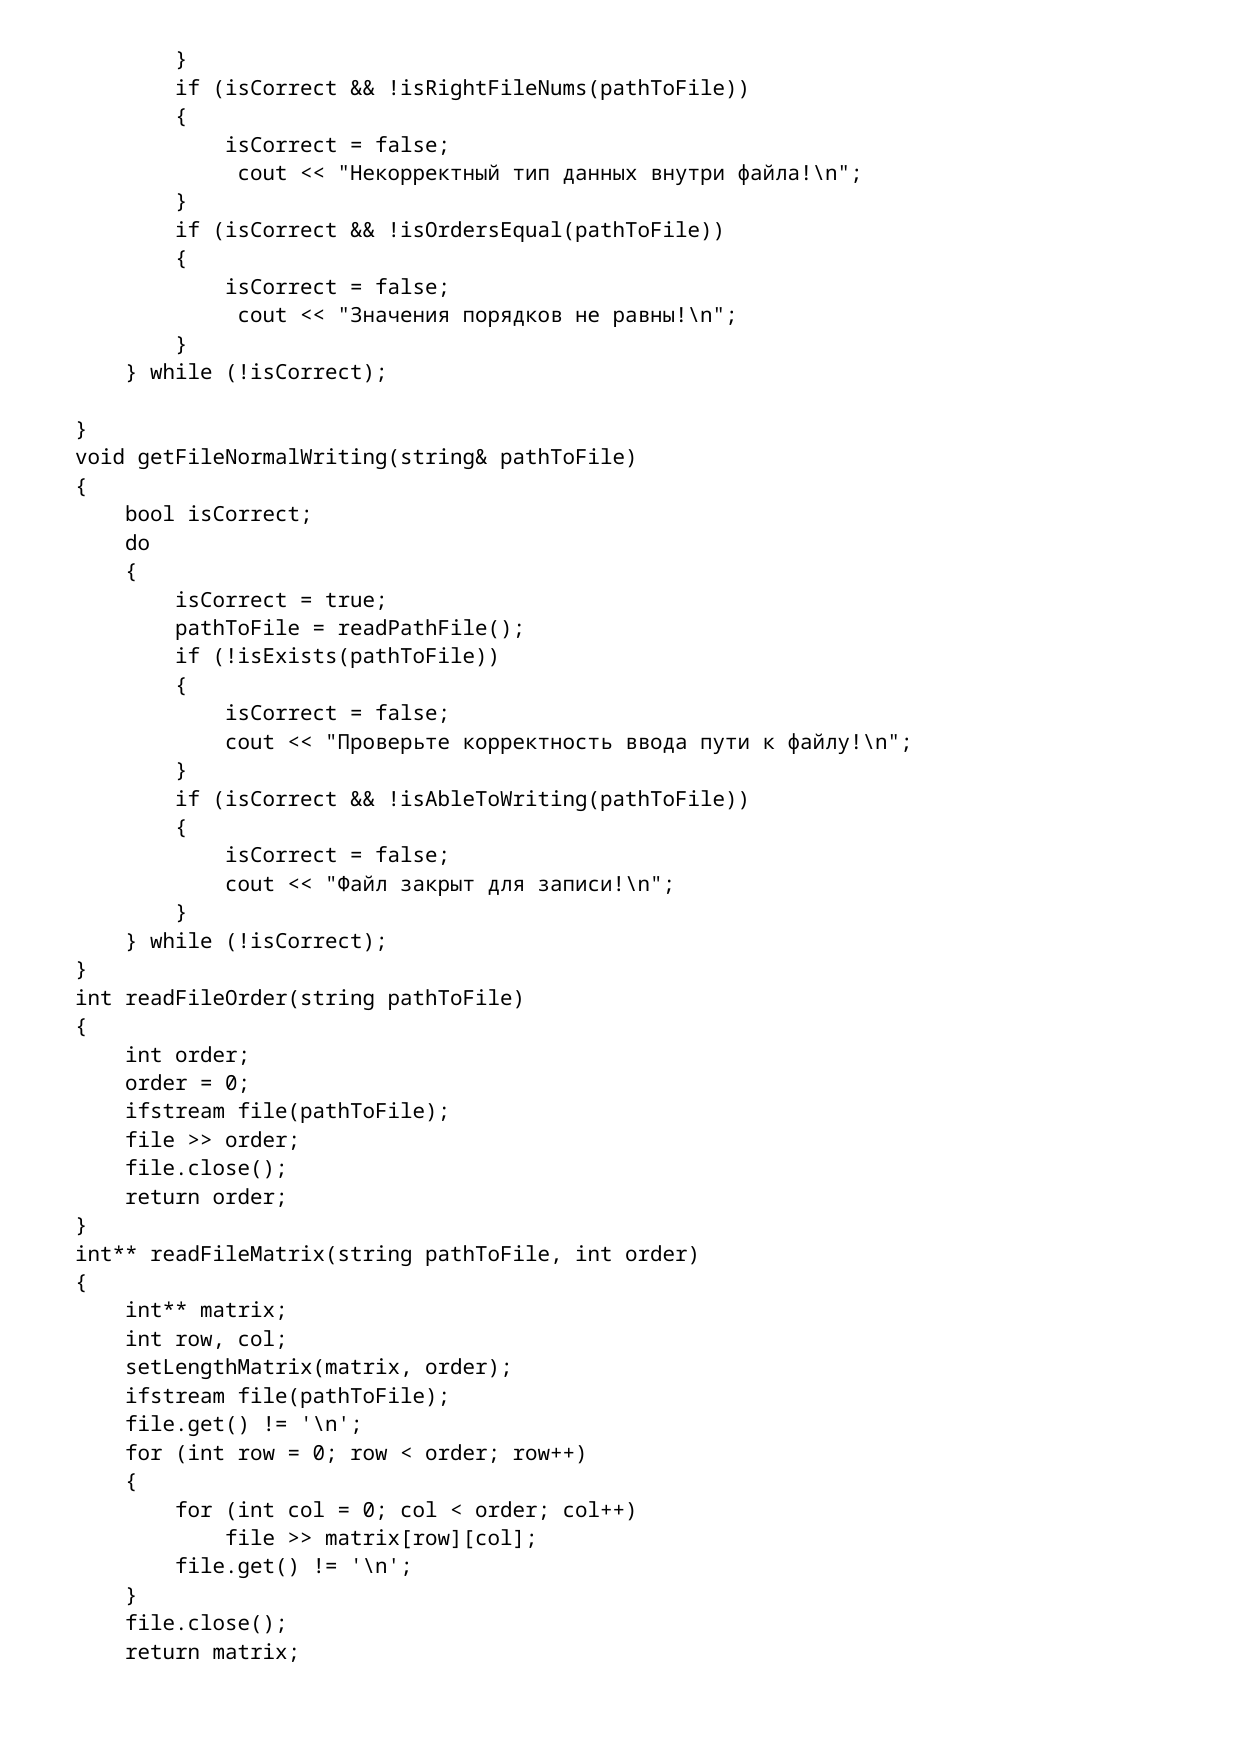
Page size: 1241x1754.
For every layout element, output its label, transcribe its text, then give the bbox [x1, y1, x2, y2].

text } while (!isCorrect); [75, 357, 1240, 386]
text for (int row = 0; row < order; row++) [75, 1438, 1240, 1466]
text { [75, 243, 1240, 272]
text { [75, 812, 1240, 841]
text } [75, 954, 1240, 983]
text file.close(); [75, 1608, 1240, 1637]
text } [75, 44, 1240, 73]
text { [75, 1466, 1240, 1495]
text { [75, 101, 1240, 130]
text cout << "Значения порядков не равны!\n"; [75, 300, 1240, 329]
text ifstream file(pathToFile); [75, 1097, 1240, 1125]
text file.get() != '\n'; [75, 1552, 1240, 1580]
text } [75, 414, 1240, 442]
text file.get() != '\n'; [75, 1409, 1240, 1438]
text int** readFileMatrix(string pathToFile, int order) [75, 1239, 1240, 1267]
text bool isCorrect; [75, 499, 1240, 528]
text int row, col; [75, 1324, 1240, 1352]
text file >> order; [75, 1125, 1240, 1153]
text if (isCorrect && !isRightFileNums(pathToFile)) [75, 73, 1240, 101]
text { [75, 1267, 1240, 1296]
text isCorrect = false; [75, 130, 1240, 158]
text { [75, 670, 1240, 698]
text order = 0; [75, 1068, 1240, 1097]
text } [75, 329, 1240, 357]
text cout << "Файл закрыт для записи!\n"; [75, 869, 1240, 897]
text void getFileNormalWriting(string& pathToFile) [75, 442, 1240, 471]
text if (isCorrect && !isOrdersEqual(pathToFile)) [75, 215, 1240, 243]
text } [75, 1580, 1240, 1608]
text setLengthMatrix(matrix, order); [75, 1352, 1240, 1381]
text } [75, 187, 1240, 215]
text isCorrect = false; [75, 272, 1240, 300]
text } [75, 1210, 1240, 1239]
text int order; [75, 1040, 1240, 1068]
text ifstream file(pathToFile); [75, 1381, 1240, 1409]
text for (int col = 0; col < order; col++) [75, 1495, 1240, 1523]
text if (!isExists(pathToFile)) [75, 642, 1240, 670]
text { [75, 556, 1240, 585]
text isCorrect = false; [75, 841, 1240, 869]
text isCorrect = true; [75, 585, 1240, 613]
text } [75, 897, 1240, 926]
text cout << "Проверьте корректность ввода пути к файлу!\n"; [75, 727, 1240, 755]
text isCorrect = false; [75, 698, 1240, 727]
text file >> matrix[row][col]; [75, 1523, 1240, 1552]
text cout << "Некорректный тип данных внутри файла!\n"; [75, 158, 1240, 187]
text { [75, 471, 1240, 499]
text int** matrix; [75, 1296, 1240, 1324]
text return matrix; [75, 1637, 1240, 1665]
text } [75, 755, 1240, 784]
text return order; [75, 1182, 1240, 1210]
text file.close(); [75, 1153, 1240, 1182]
text do [75, 528, 1240, 556]
text if (isCorrect && !isAbleToWriting(pathToFile)) [75, 784, 1240, 812]
text int readFileOrder(string pathToFile) [75, 983, 1240, 1011]
text { [75, 1011, 1240, 1040]
text } while (!isCorrect); [75, 926, 1240, 954]
text pathToFile = readPathFile(); [75, 613, 1240, 642]
